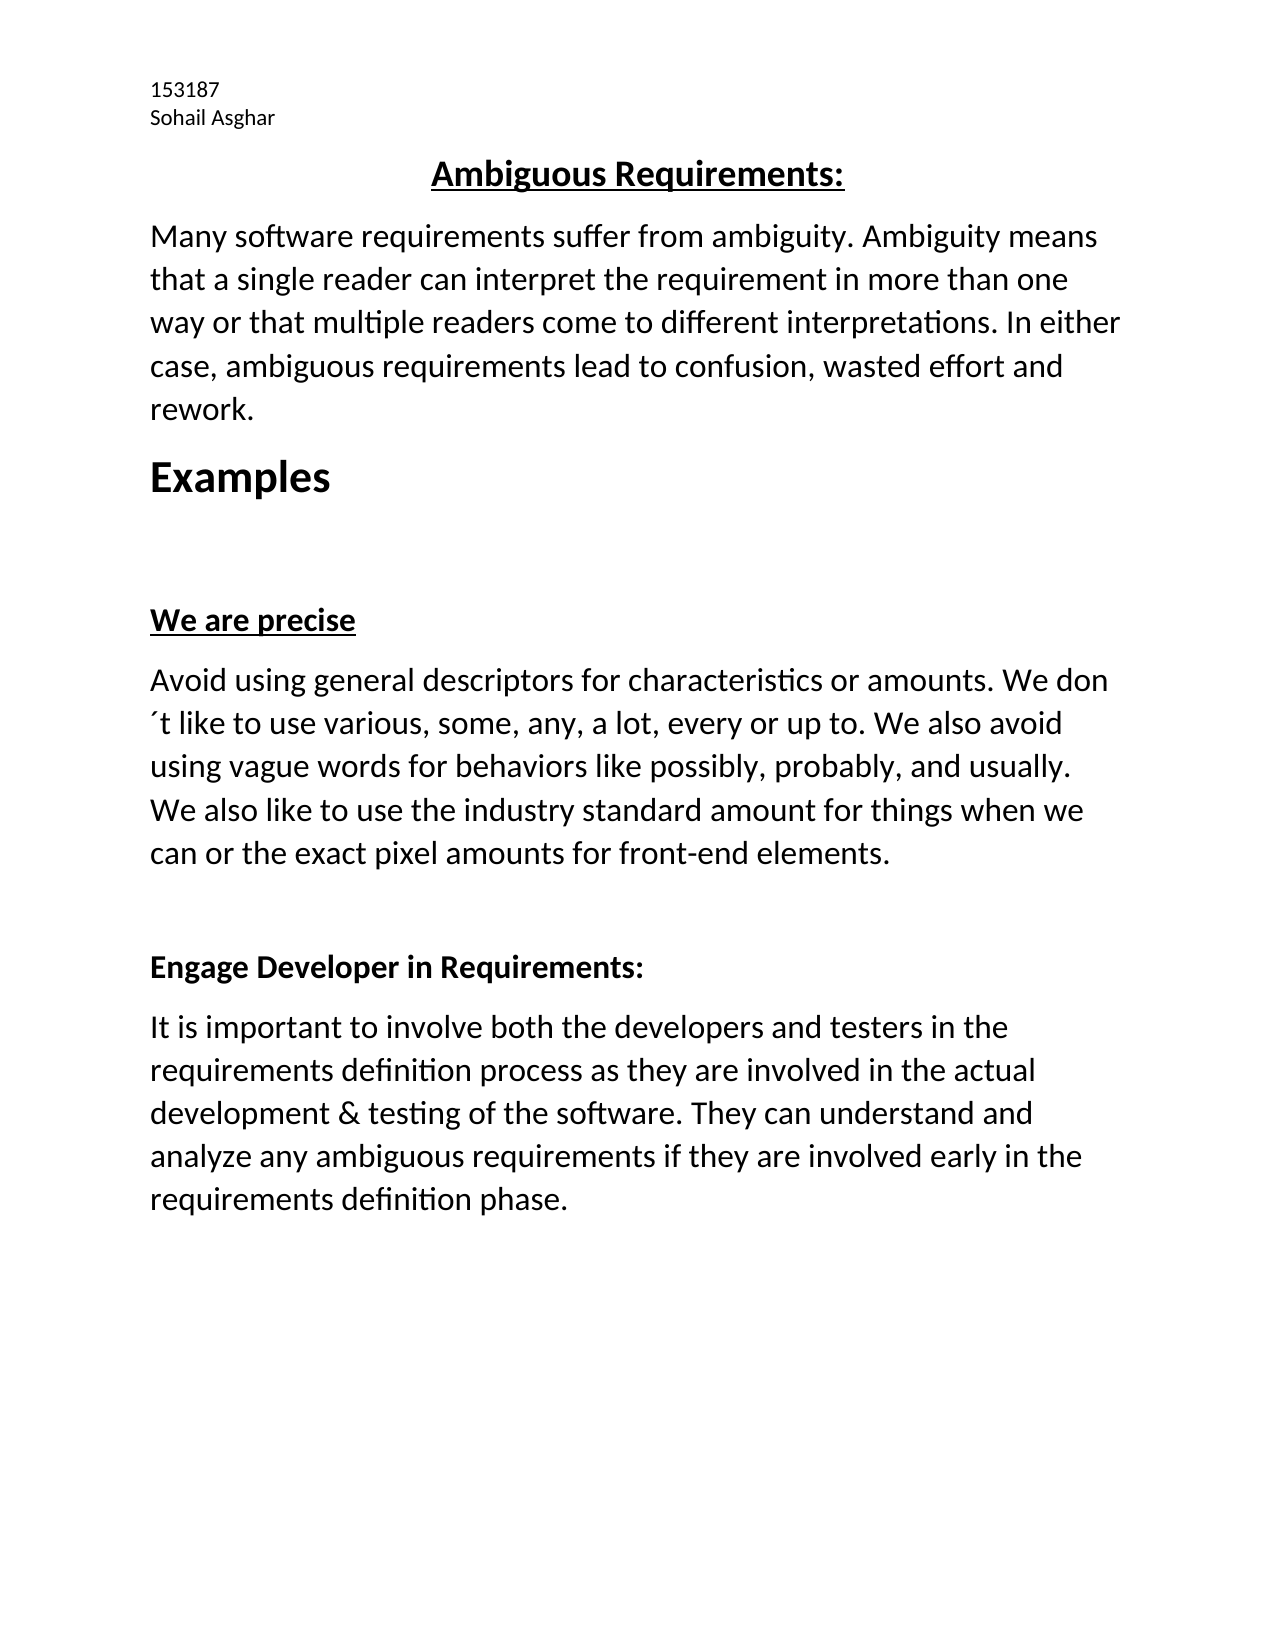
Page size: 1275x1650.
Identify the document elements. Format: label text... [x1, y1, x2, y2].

text It is important to involve both the developers and testers in the requirements definition process as they are involved in the actual development & testing of the software. They can understand and analyze any ambiguous requirements if they are involved early in the requirements definition phase. [150, 1006, 1125, 1219]
text Examples [150, 447, 1125, 503]
text Avoid using general descriptors for characteristics or amounts. We don´t like to use various, some, any, a lot, every or up to. We also avoid using vague words for behaviors like possibly, probably, and usually. We also like to use the industry standard amount for things when we can or the exact pixel amounts for front-end elements. [150, 659, 1125, 872]
text Ambiguous Requirements: [150, 150, 1125, 196]
text We are precise [150, 599, 1125, 640]
text Many software requirements suffer from ambiguity. Ambiguity means that a single reader can interpret the requirement in more than one way or that multiple readers come to different interpretations. In either case, ambiguous requirements lead to confusion, wasted effort and rework. [150, 215, 1125, 428]
text Engage Developer in Requirements: [150, 946, 1125, 987]
